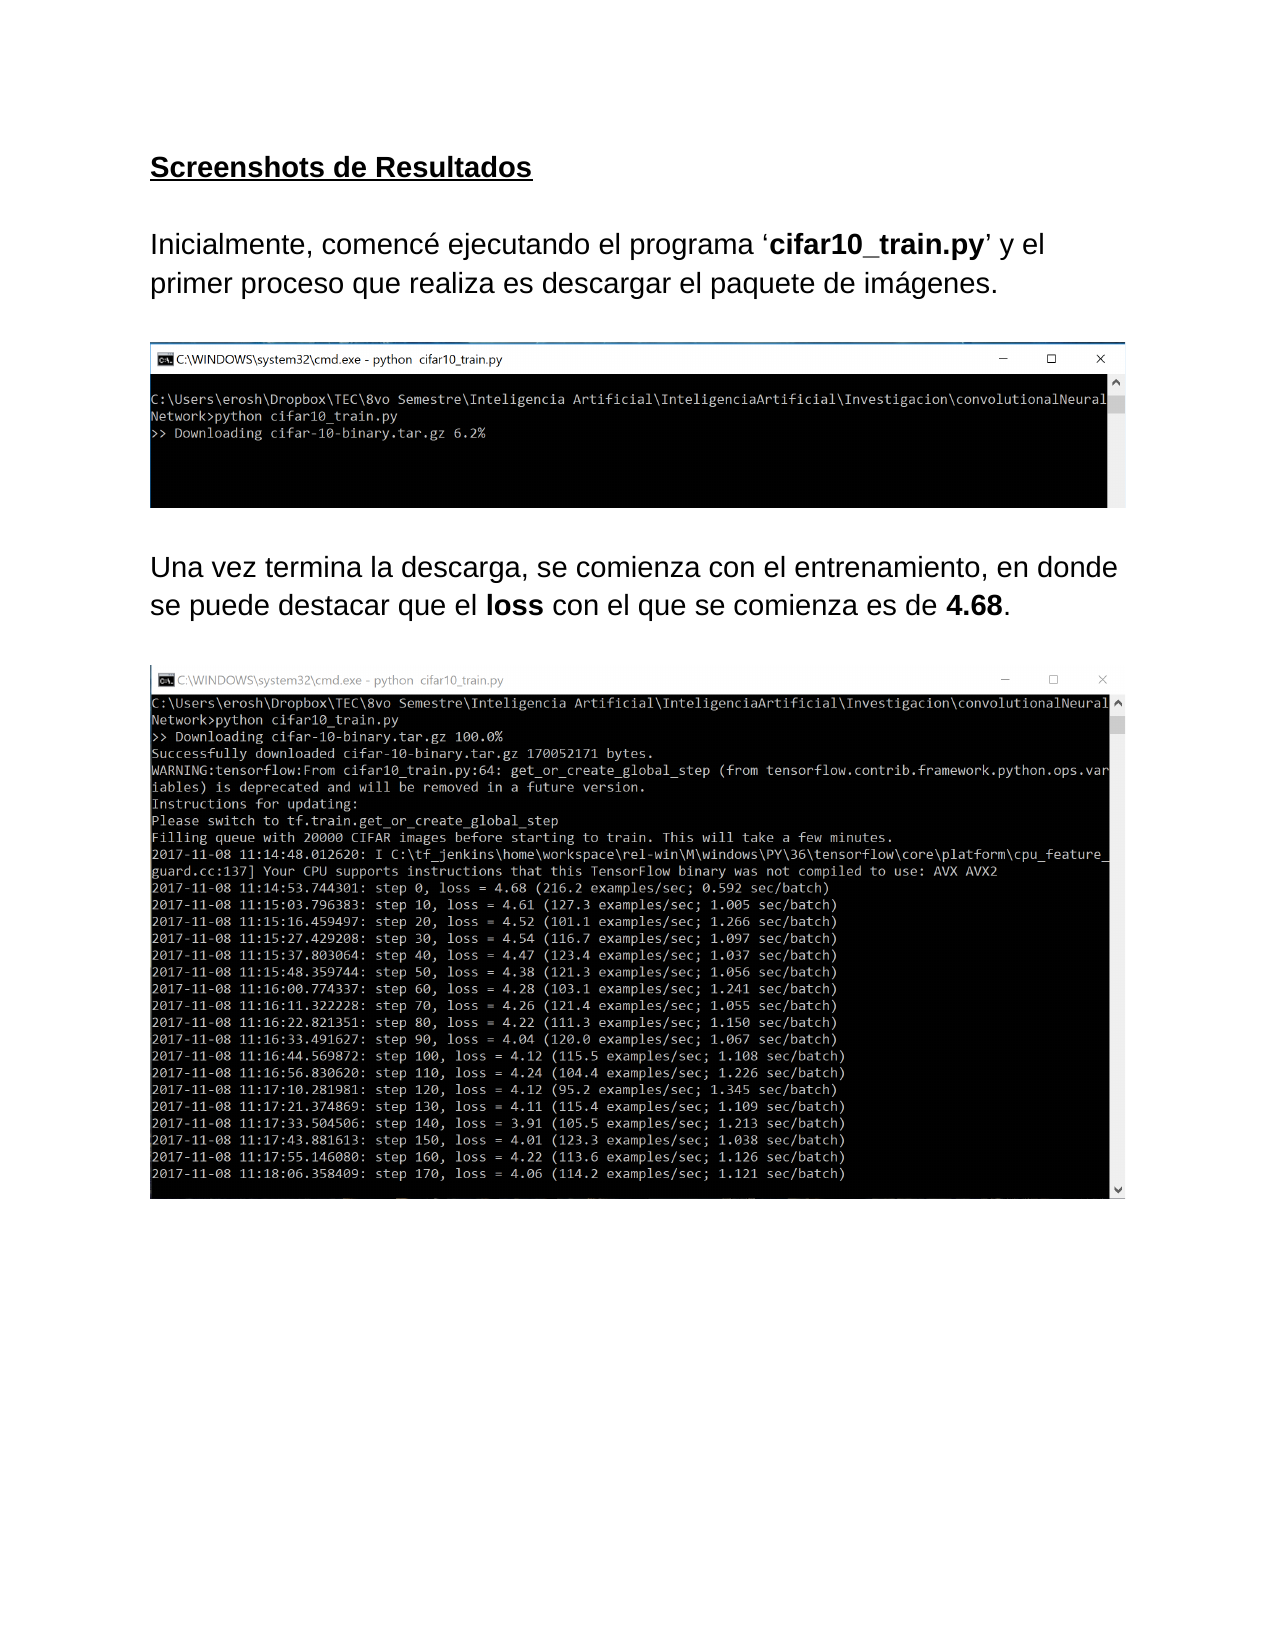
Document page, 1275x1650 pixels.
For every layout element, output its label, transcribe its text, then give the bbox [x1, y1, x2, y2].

text Screenshots de Resultados [150, 150, 1125, 183]
picture [150, 342, 1125, 508]
text Inicialmente, comencé ejecutando el programa ‘cifar10_train.py’ y el primer proceso que realiza es descargar el paquete de imágenes. [150, 227, 1125, 299]
picture [150, 665, 1125, 1199]
text Una vez termina la descarga, se comienza con el entrenamiento, en donde se puede destacar que el loss con el que se comienza es de 4.68. [150, 550, 1125, 622]
